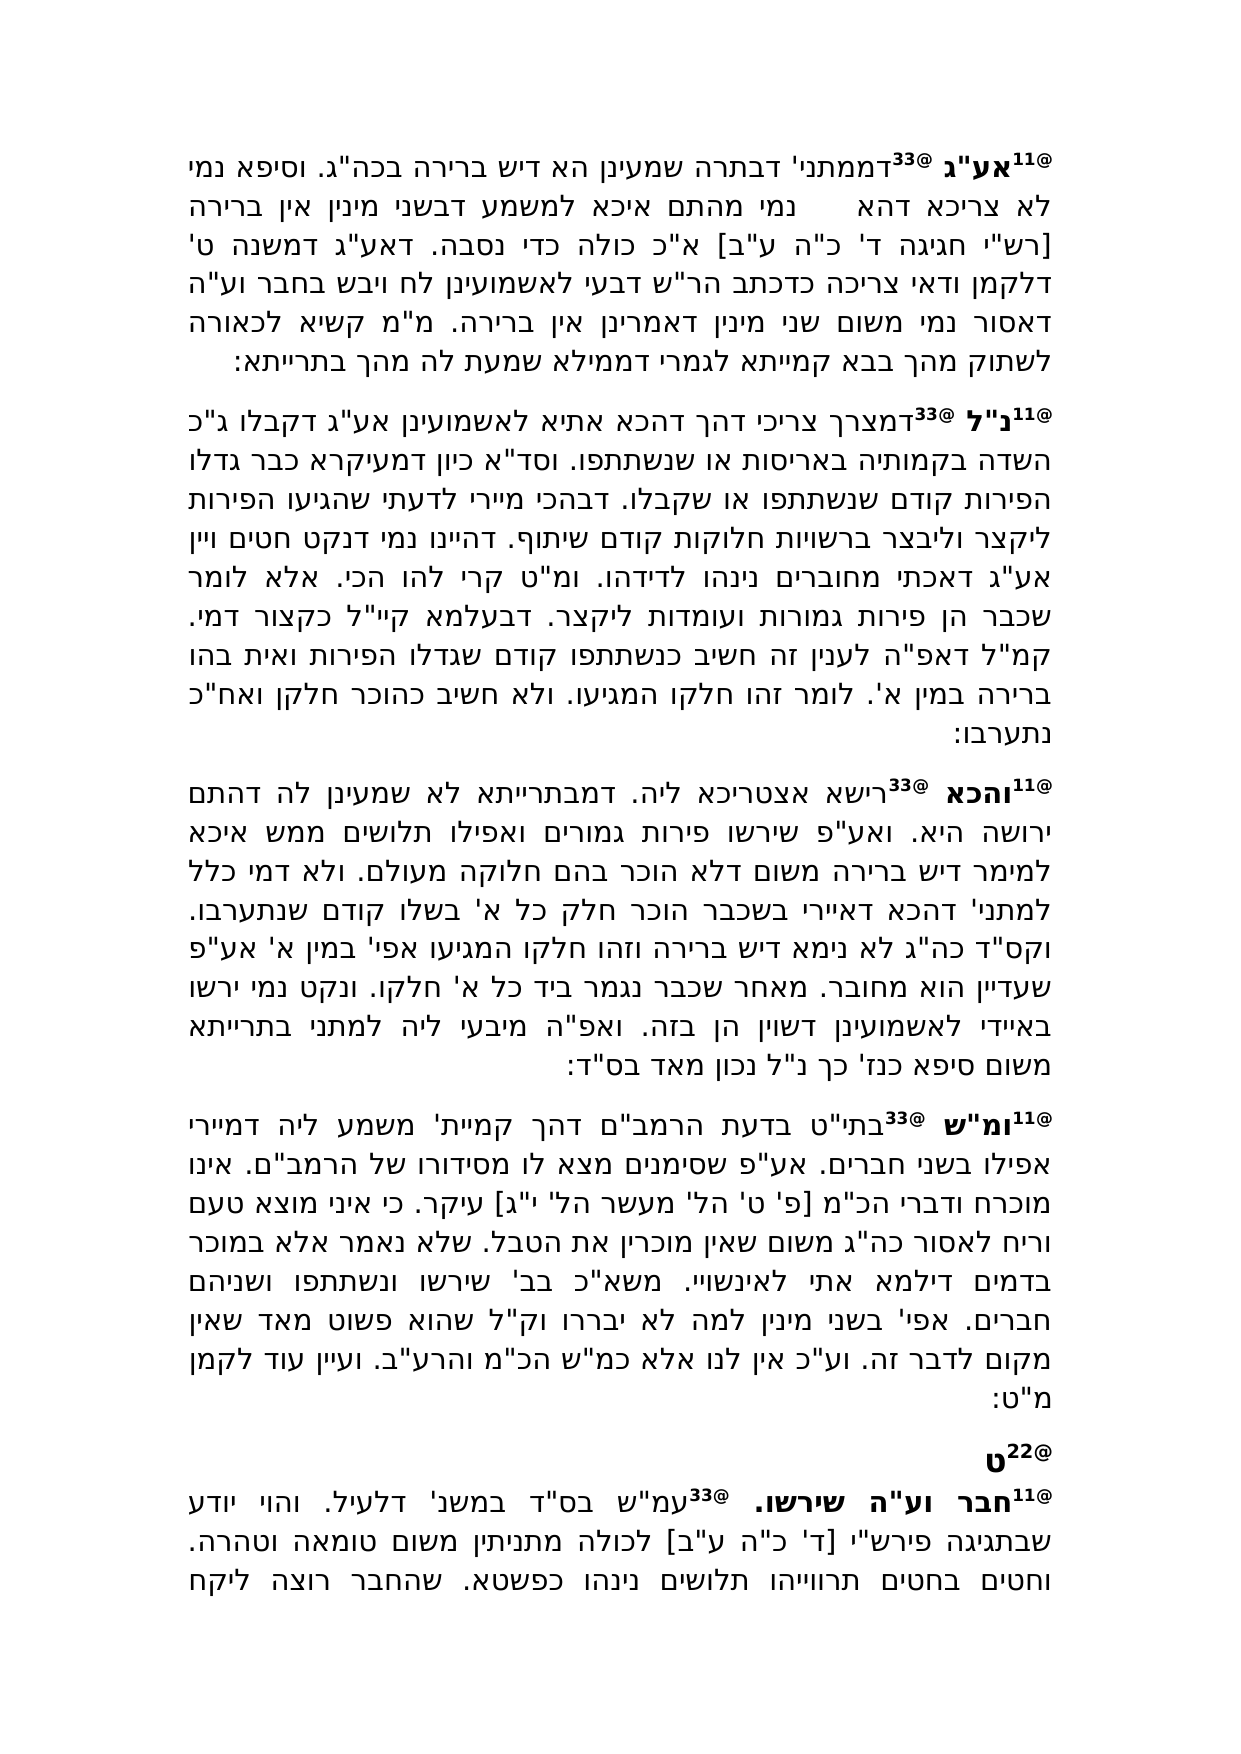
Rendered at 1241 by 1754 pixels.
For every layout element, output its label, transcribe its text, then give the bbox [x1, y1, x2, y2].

subtitle @22ט [187, 1441, 1053, 1480]
text @11ומ"ש @33בתי"ט בדעת הרמב"ם דהך קמיית' משמע ליה דמיירי אפילו בשני חברים. אע"פ שסימנים מצא לו מסידורו של הרמב"ם. אינו מוכרח ודברי הכ"מ [פ' ט' הל' מעשר הל' י"ג] עיקר. כי איני מוצא טעם וריח לאסור כה"ג משום שאין מוכרין את הטבל. שלא נאמר אלא במוכר בדמים דילמא אתי לאינשויי. משא"כ בב' שירשו ונשתתפו ושניהם חברים. אפי' בשני מינין למה לא יבררו וק"ל שהוא פשוט מאד שאין מקום לדבר זה. וע"כ אין לנו אלא כמ"ש הכ"מ והרע"ב. ועיין עוד לקמן מ"ט: [187, 1108, 1053, 1415]
text @11והכא @33רישא אצטריכא ליה. דמבתרייתא לא שמעינן לה דהתם ירושה היא. ואע"פ שירשו פירות גמורים ואפילו תלושים ממש איכא למימר דיש ברירה משום דלא הוכר בהם חלוקה מעולם. ולא דמי כלל למתני' דהכא דאיירי בשכבר הוכר חלק כל א' בשלו קודם שנתערבו. וקס"ד כה"ג לא נימא דיש ברירה וזהו חלקו המגיעו אפי' במין א' אע"פ שעדיין הוא מחובר. מאחר שכבר נגמר ביד כל א' חלקו. ונקט נמי ירשו באיידי לאשמועינן דשוין הן בזה. ואפ"ה מיבעי ליה למתני בתרייתא משום סיפא כנז' כך נ"ל נכון מאד בס"ד: [187, 776, 1053, 1083]
